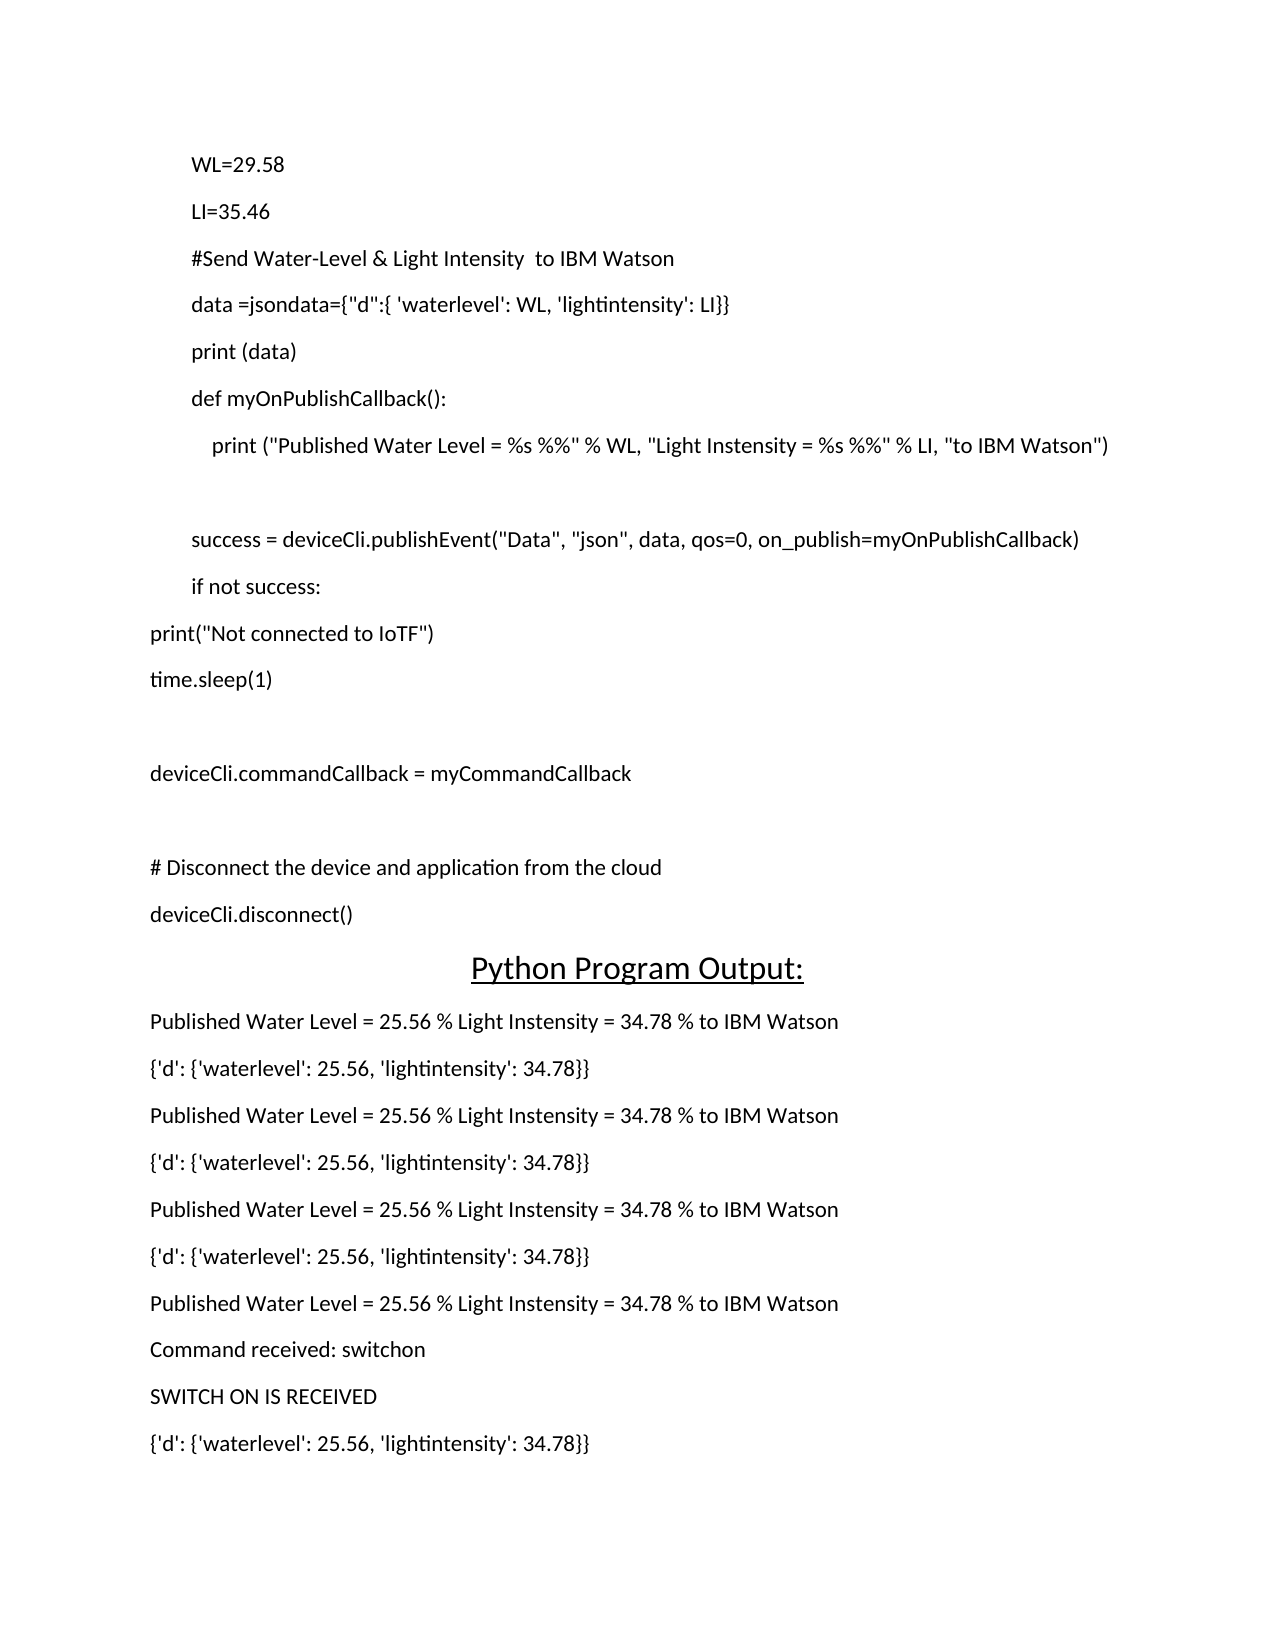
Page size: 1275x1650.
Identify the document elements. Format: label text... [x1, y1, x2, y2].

text # Disconnect the device and application from the cloud [150, 853, 1125, 881]
text {'d': {'waterlevel': 25.56, 'lightintensity': 34.78}} [150, 1148, 1125, 1176]
text def myOnPublishCallback(): [150, 384, 1125, 412]
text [150, 1429, 1125, 1457]
text {'d': {'waterlevel': 25.56, 'lightintensity': 34.78}} [150, 1054, 1125, 1082]
text print ("Published Water Level = %s %%" % WL, "Light Instensity = %s %%" % LI, "to IBM Watson") [150, 431, 1125, 459]
text if not success: [150, 572, 1125, 600]
text Command received: switchon [150, 1336, 1125, 1364]
text success = deviceCli.publishEvent("Data", "json", data, qos=0, on_publish=myOnPublishCallback) [150, 525, 1125, 553]
text {'d': {'waterlevel': 25.56, 'lightintensity': 34.78}} [150, 1242, 1125, 1270]
text print("Not connected to IoTF") [150, 619, 1125, 647]
text time.sleep(1) [150, 666, 1125, 694]
text Python Program Output: [150, 947, 1125, 988]
text print (data) [150, 337, 1125, 366]
text deviceCli.commandCallback = myCommandCallback [150, 759, 1125, 787]
text Published Water Level = 25.56 % Light Instensity = 34.78 % to IBM Watson [150, 1007, 1125, 1036]
text LI=35.46 [150, 197, 1125, 225]
text data =jsondata={"d":{ 'waterlevel': WL, 'lightintensity': LI}} [150, 291, 1125, 319]
text deviceCli.disconnect() [150, 900, 1125, 928]
text SWITCH ON IS RECEIVED [150, 1382, 1125, 1411]
text #Send Water-Level & Light Intensity to IBM Watson [150, 244, 1125, 272]
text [150, 1289, 1125, 1317]
text Published Water Level = 25.56 % Light Instensity = 34.78 % to IBM Watson [150, 1101, 1125, 1129]
text WL=29.58 [150, 150, 1125, 178]
text Published Water Level = 25.56 % Light Instensity = 34.78 % to IBM Watson [150, 1195, 1125, 1223]
